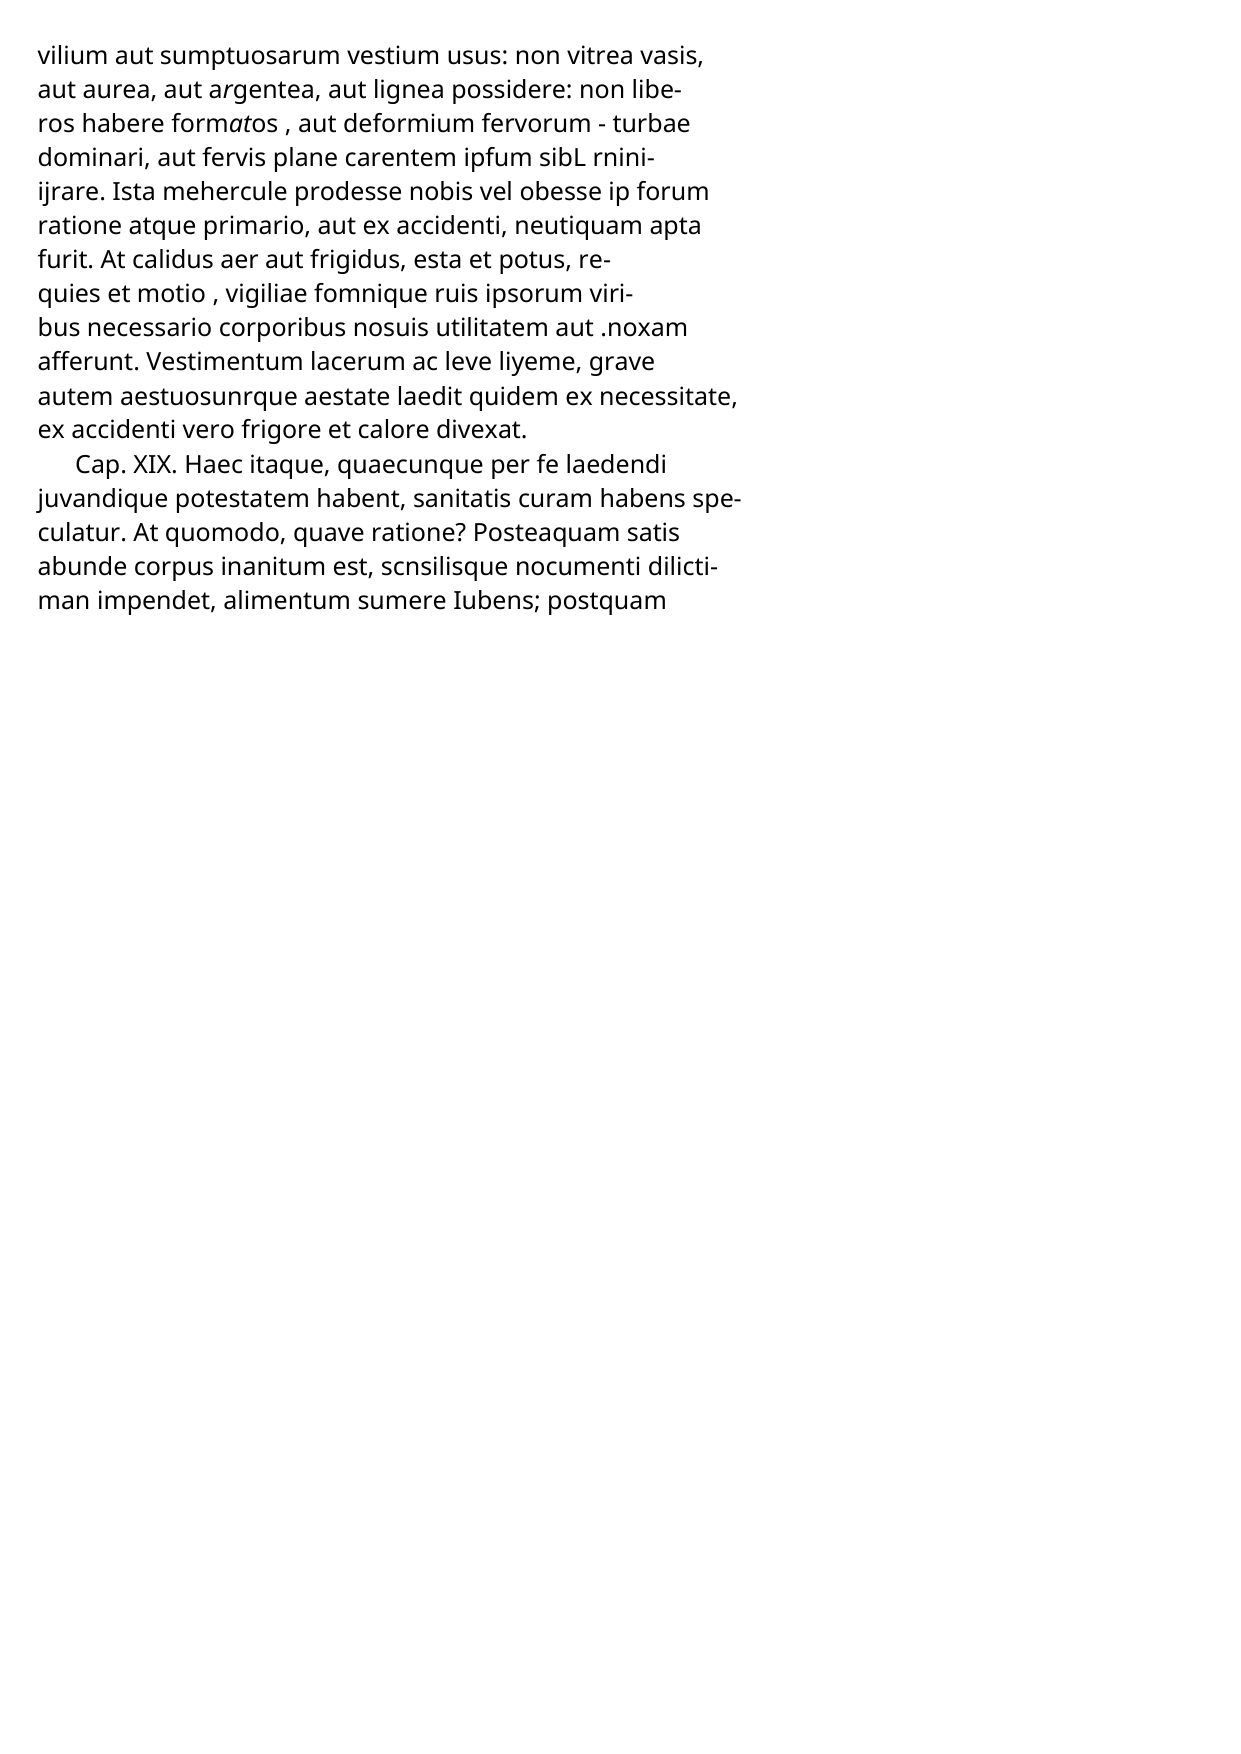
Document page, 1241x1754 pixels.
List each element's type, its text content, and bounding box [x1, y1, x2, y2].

text Cap. XIX. Haec itaque, quaecunque per fe laedendi juvandique potestatem habent, sanitatis curam habens spe- culatur. At quomodo, quave ratione? Posteaquam satis abunde corpus inanitum est, scnsilisque nocumenti dilicti- man impendet, alimentum sumere Iubens; postquam [37, 446, 1203, 617]
text vilium aut sumptuosarum vestium usus: non vitrea vasis, aut aurea, aut argentea, aut lignea possidere: non libe- ros habere formatos , aut deformium fervorum - turbae dominari, aut fervis plane carentem ipfum sibL rnini- ijrare. Ista mehercule prodesse nobis vel obesse ip forum ratione atque primario, aut ex accidenti, neutiquam apta furit. At calidus aer aut frigidus, esta et potus, re- quies et motio , vigiliae fomnique ruis ipsorum viri- bus necessario corporibus nosuis utilitatem aut .noxam afferunt. Vestimentum lacerum ac leve liyeme, grave autem aestuosunrque aestate laedit quidem ex necessitate, ex accidenti vero frigore et calore divexat. [37, 37, 1203, 446]
